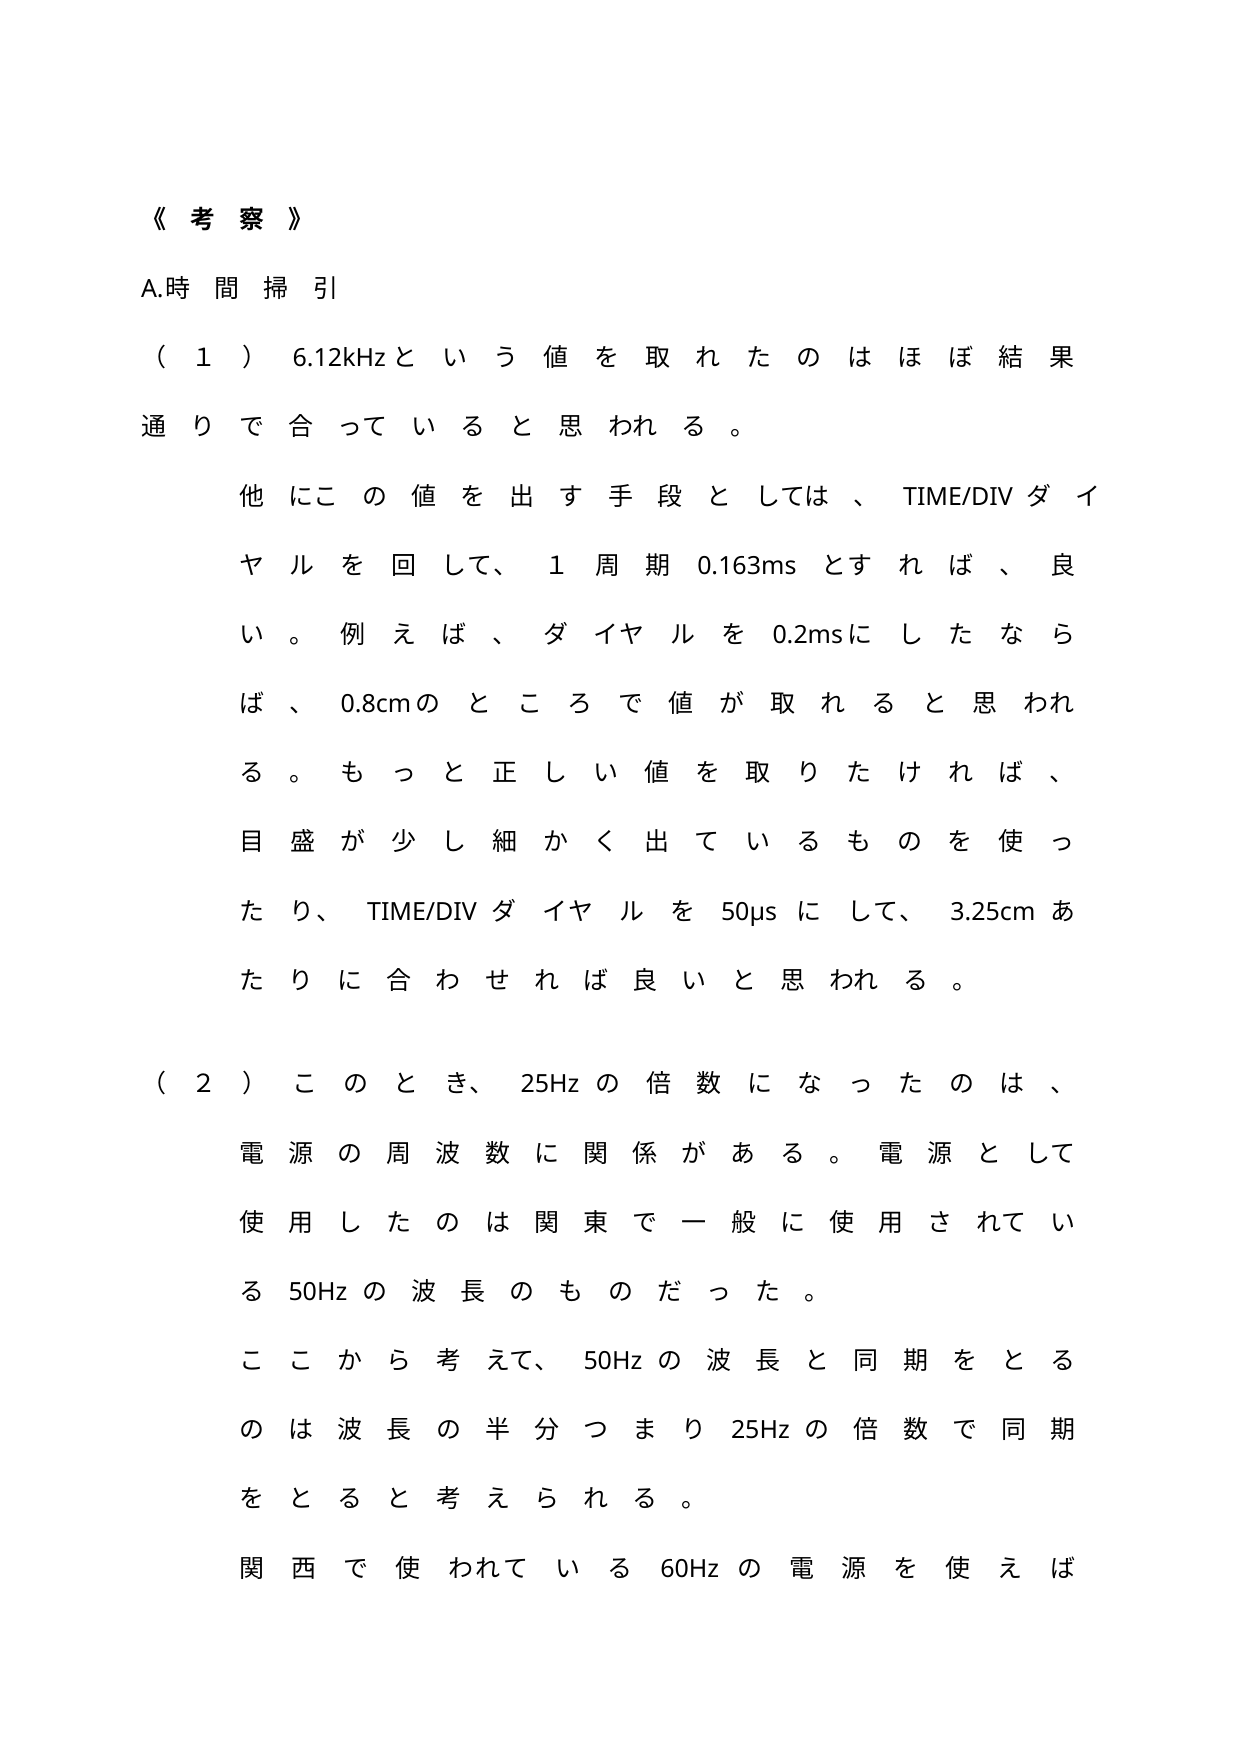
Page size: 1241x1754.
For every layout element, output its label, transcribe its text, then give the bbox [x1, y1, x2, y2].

subtitle 《考察》 [141, 183, 1099, 252]
text （１）6.12kHzという値を取れたのはほぼ結果通りで合っていると思われる。 [141, 321, 1099, 459]
text 他にこの値を出す手段としては、TIME/DIVダイヤルを回して、１周期0.163msとすれば、良い。例えば、ダイヤルを0.2msにしたならば、0.8cmのところで値が取れると思われる。もっと正しい値を取りたければ、目盛が少し細かく出ているものを使ったり、TIME/DIVダイヤルを50μsにして、3.25cmあたりに合わせれば良いと思われる。 [214, 459, 1099, 1013]
text （２）このとき、25Hzの倍数になったのは、電源の周波数に関係がある。電源として使用したのは関東で一般に使用されている50Hzの波長のものだった。 [141, 1047, 1099, 1324]
text ここから考えて、50Hzの波長と同期をとるのは波長の半分つまり25Hzの倍数で同期をとると考えられる。 [214, 1324, 1099, 1532]
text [214, 1532, 1099, 1601]
text A.時間掃引 [141, 252, 1099, 321]
